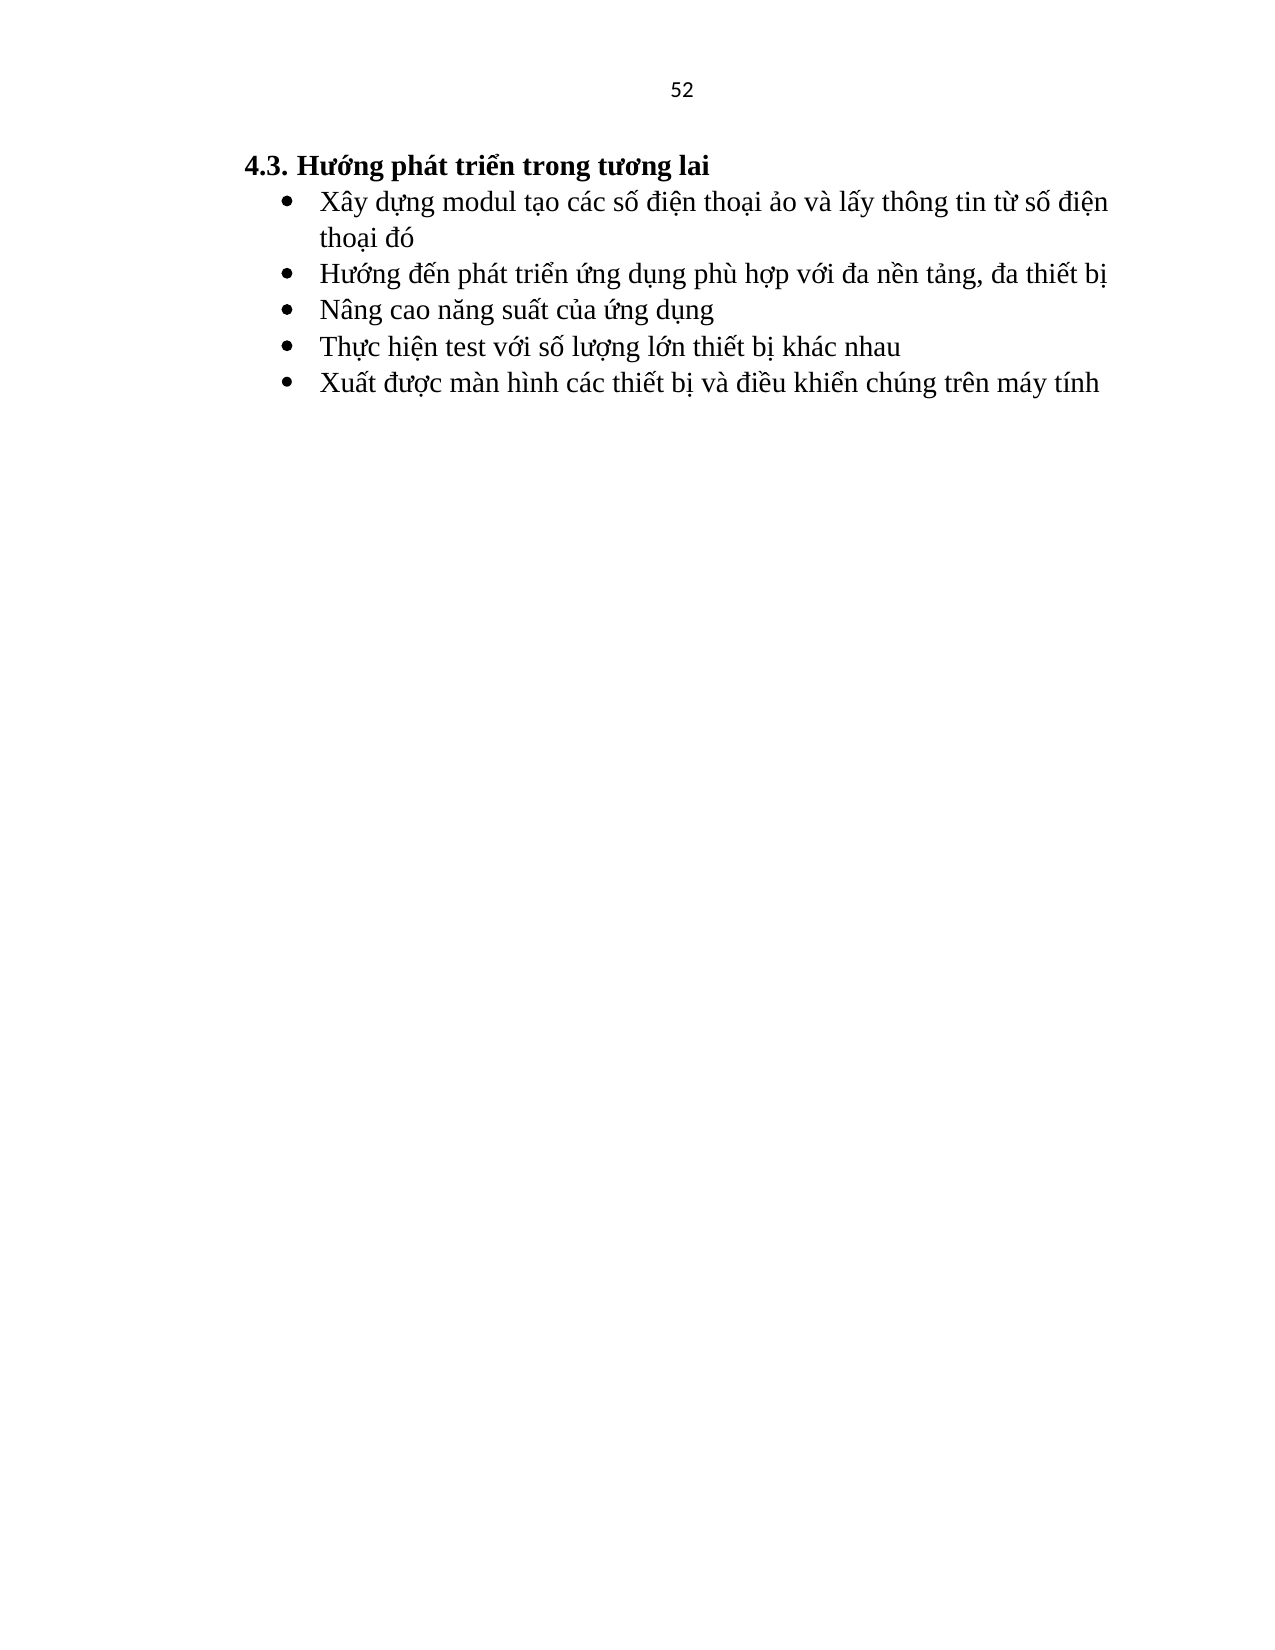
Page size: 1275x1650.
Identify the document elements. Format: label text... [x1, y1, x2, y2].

list Xuất được màn hình các thiết bị và điều khiển chúng trên máy tính [282, 365, 1157, 399]
list Nâng cao năng suất của ứng dụng [282, 292, 1157, 326]
list Thực hiện test với số lượng lớn thiết bị khác nhau [282, 329, 1157, 362]
list Hướng phát triển trong tương lai [244, 148, 1157, 181]
list Xây dựng modul tạo các số điện thoại ảo và lấy thông tin từ số điện thoại đó [282, 184, 1157, 254]
list Hướng đến phát triển ứng dụng phù hợp với đa nền tảng, đa thiết bị [282, 256, 1157, 290]
